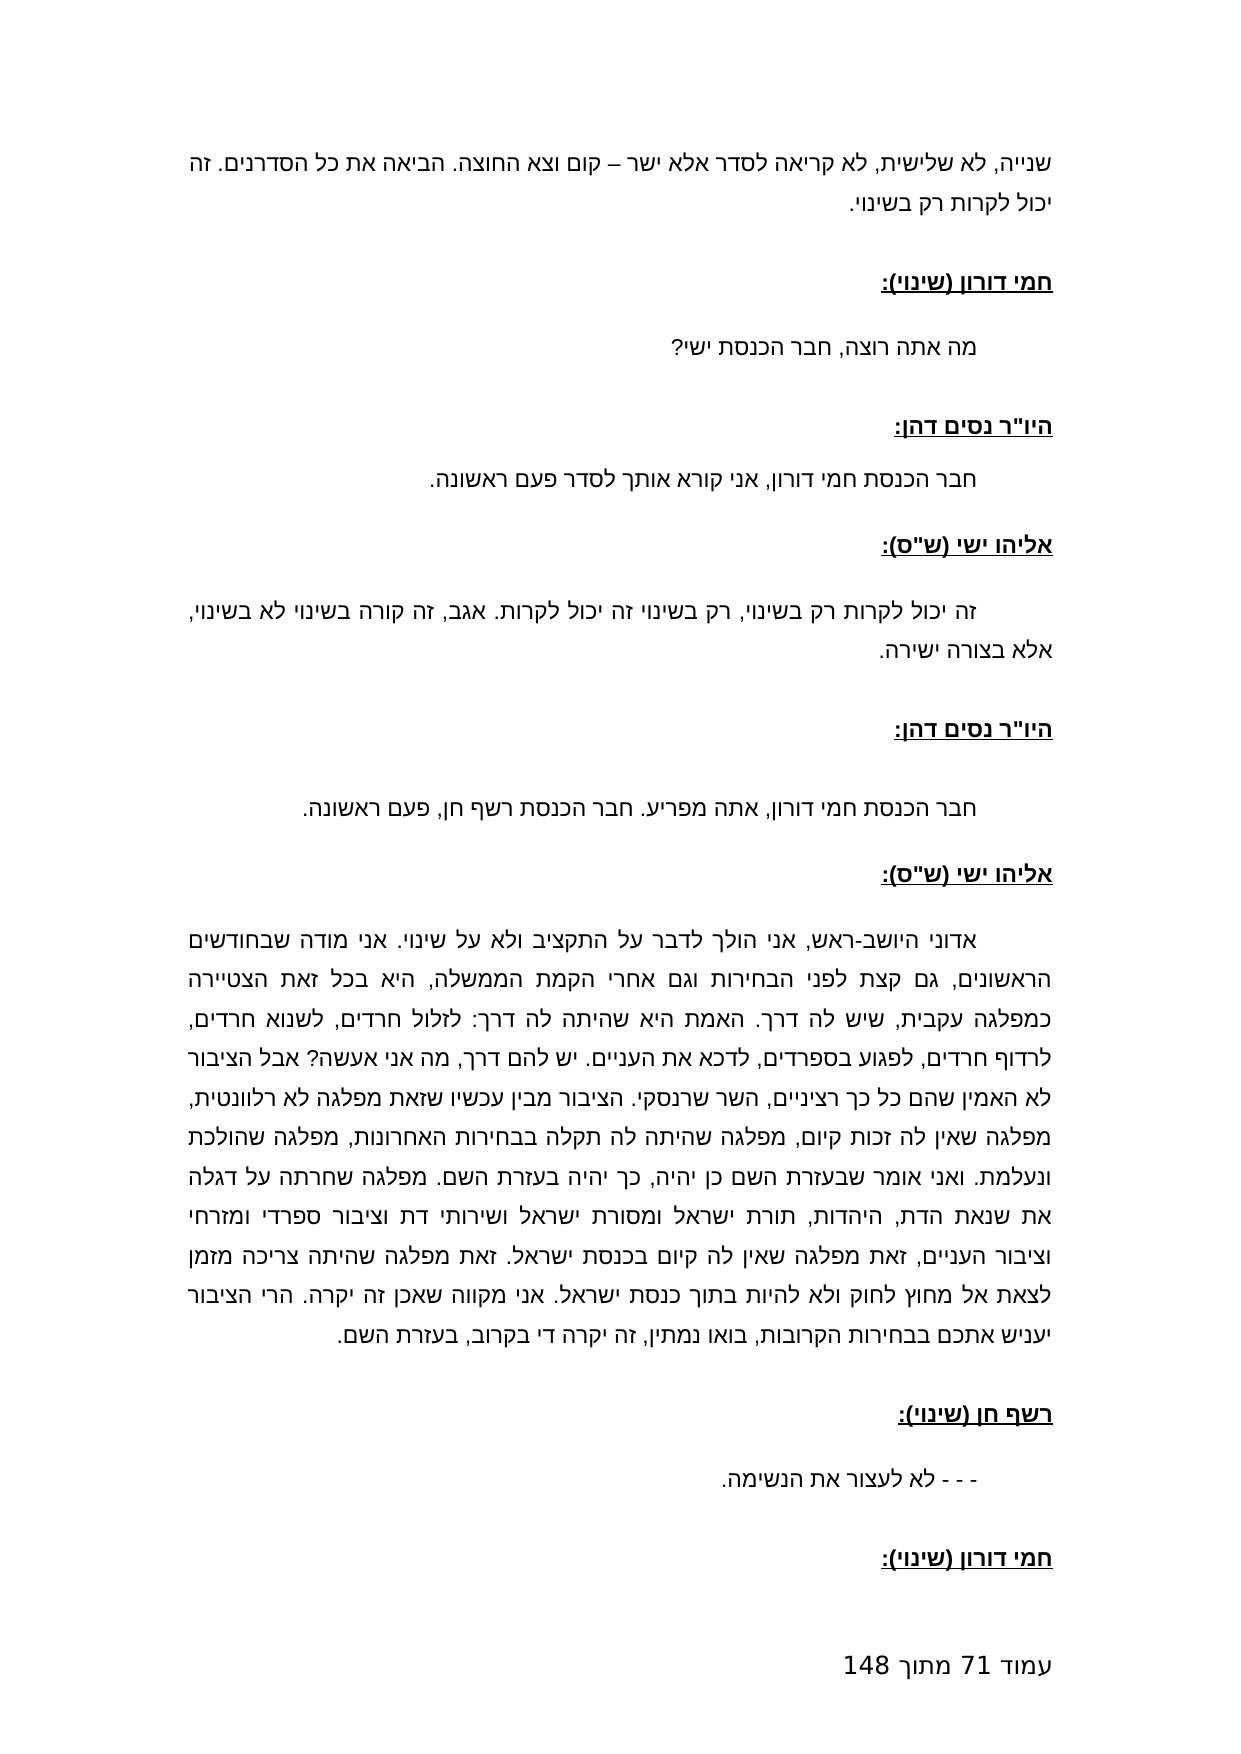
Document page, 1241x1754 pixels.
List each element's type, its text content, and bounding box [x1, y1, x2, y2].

text זה יכול לקרות רק בשינוי, רק בשינוי זה יכול לקרות. אגב, זה קורה בשינוי לא בשינוי, אלא בצורה ישירה. [187, 598, 1053, 663]
text אליהו ישי (ש"ס): [187, 861, 1053, 887]
text חבר הכנסת חמי דורון, אתה מפריע. חבר הכנסת רשף חן, פעם ראשונה. [187, 795, 1053, 821]
text חמי דורון (שינוי): [187, 268, 1053, 295]
text היו"ר נסים דהן: [187, 716, 1053, 742]
text רשף חן (שינוי): [187, 1401, 1053, 1427]
text חמי דורון (שינוי): [187, 1545, 1053, 1572]
text אדוני היושב-ראש, אני הולך לדבר על התקציב ולא על שינוי. אני מודה שבחודשים הראשונים, גם קצת לפני הבחירות וגם אחרי הקמת הממשלה, היא בכל זאת הצטיירה כמפלגה עקבית, שיש לה דרך. האמת היא שהיתה לה דרך: לזלול חרדים, לשנוא חרדים, לרדוף חרדים, לפגוע בספרדים, לדכא את העניים. יש להם דרך, מה אני אעשה? אבל הציבור לא האמין שהם כל כך רציניים, השר שרנסקי. הציבור מבין עכשיו שזאת מפלגה לא רלוונטית, מפלגה שאין לה זכות קיום, מפלגה שהיתה לה תקלה בבחירות האחרונות, מפלגה שהולכת ונעלמת. ואני אומר שבעזרת השם כן יהיה, כך יהיה בעזרת השם. מפלגה שחרתה על דגלה את שנאת הדת, היהדות, תורת ישראל ומסורת ישראל ושירותי דת וציבור ספרדי ומזרחי וציבור העניים, זאת מפלגה שאין לה קיום בכנסת ישראל. זאת מפלגה שהיתה צריכה מזמן לצאת אל מחוץ לחוק ולא להיות בתוך כנסת ישראל. אני מקווה שאכן זה יקרה. הרי הציבור יעניש אתכם בבחירות הקרובות, בואו נמתין, זה יקרה די בקרוב, בעזרת השם. [187, 927, 1053, 1348]
text מה אתה רוצה, חבר הכנסת ישי? [187, 334, 1053, 361]
text אליהו ישי (ש"ס): [187, 532, 1053, 558]
text - - - לא לעצור את הנשימה. [187, 1466, 1053, 1493]
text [187, 150, 1053, 216]
text חבר הכנסת חמי דורון, אני קורא אותך לסדר פעם ראשונה. [187, 466, 1053, 492]
text היו"ר נסים דהן: [187, 413, 1053, 439]
